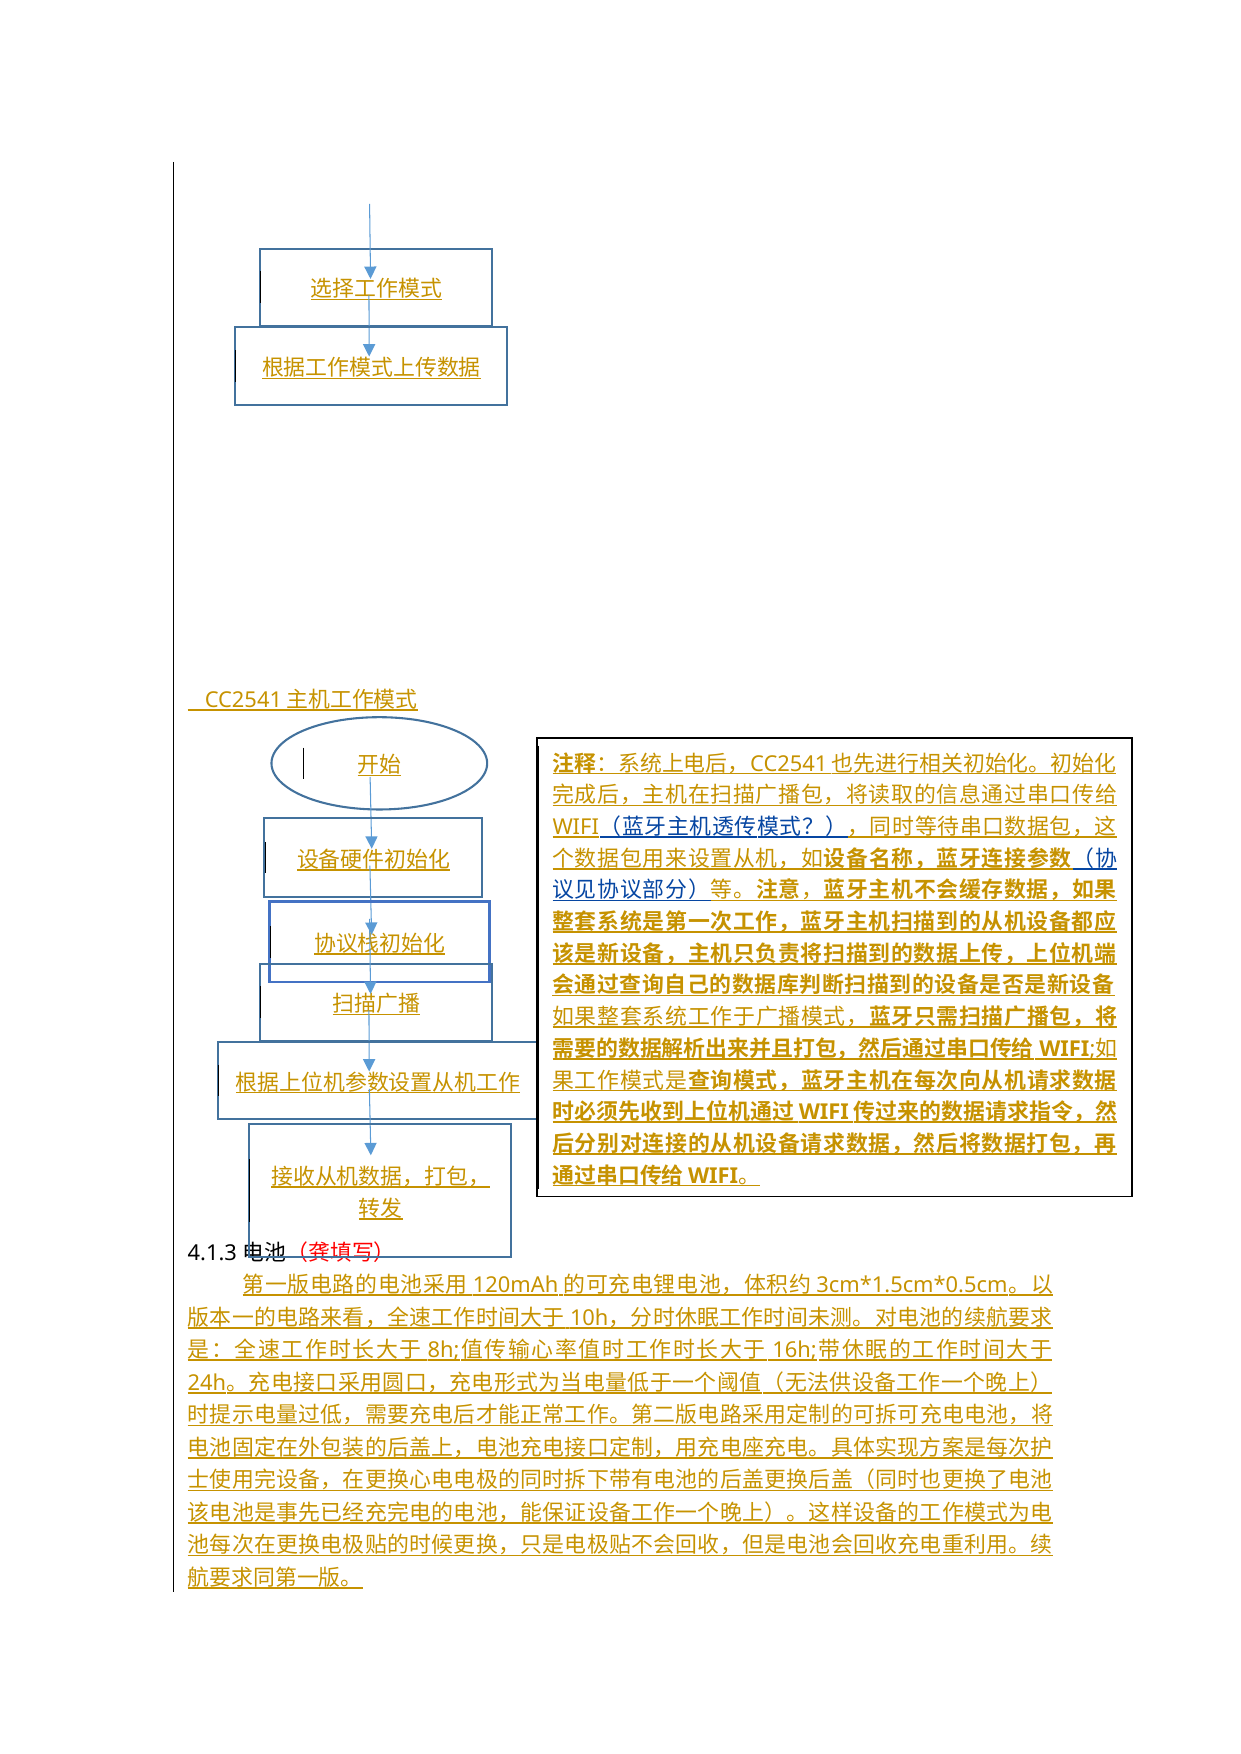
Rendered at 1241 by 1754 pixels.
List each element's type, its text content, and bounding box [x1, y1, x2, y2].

text 4.1.3 电池（龚填写） [187, 1234, 1053, 1267]
